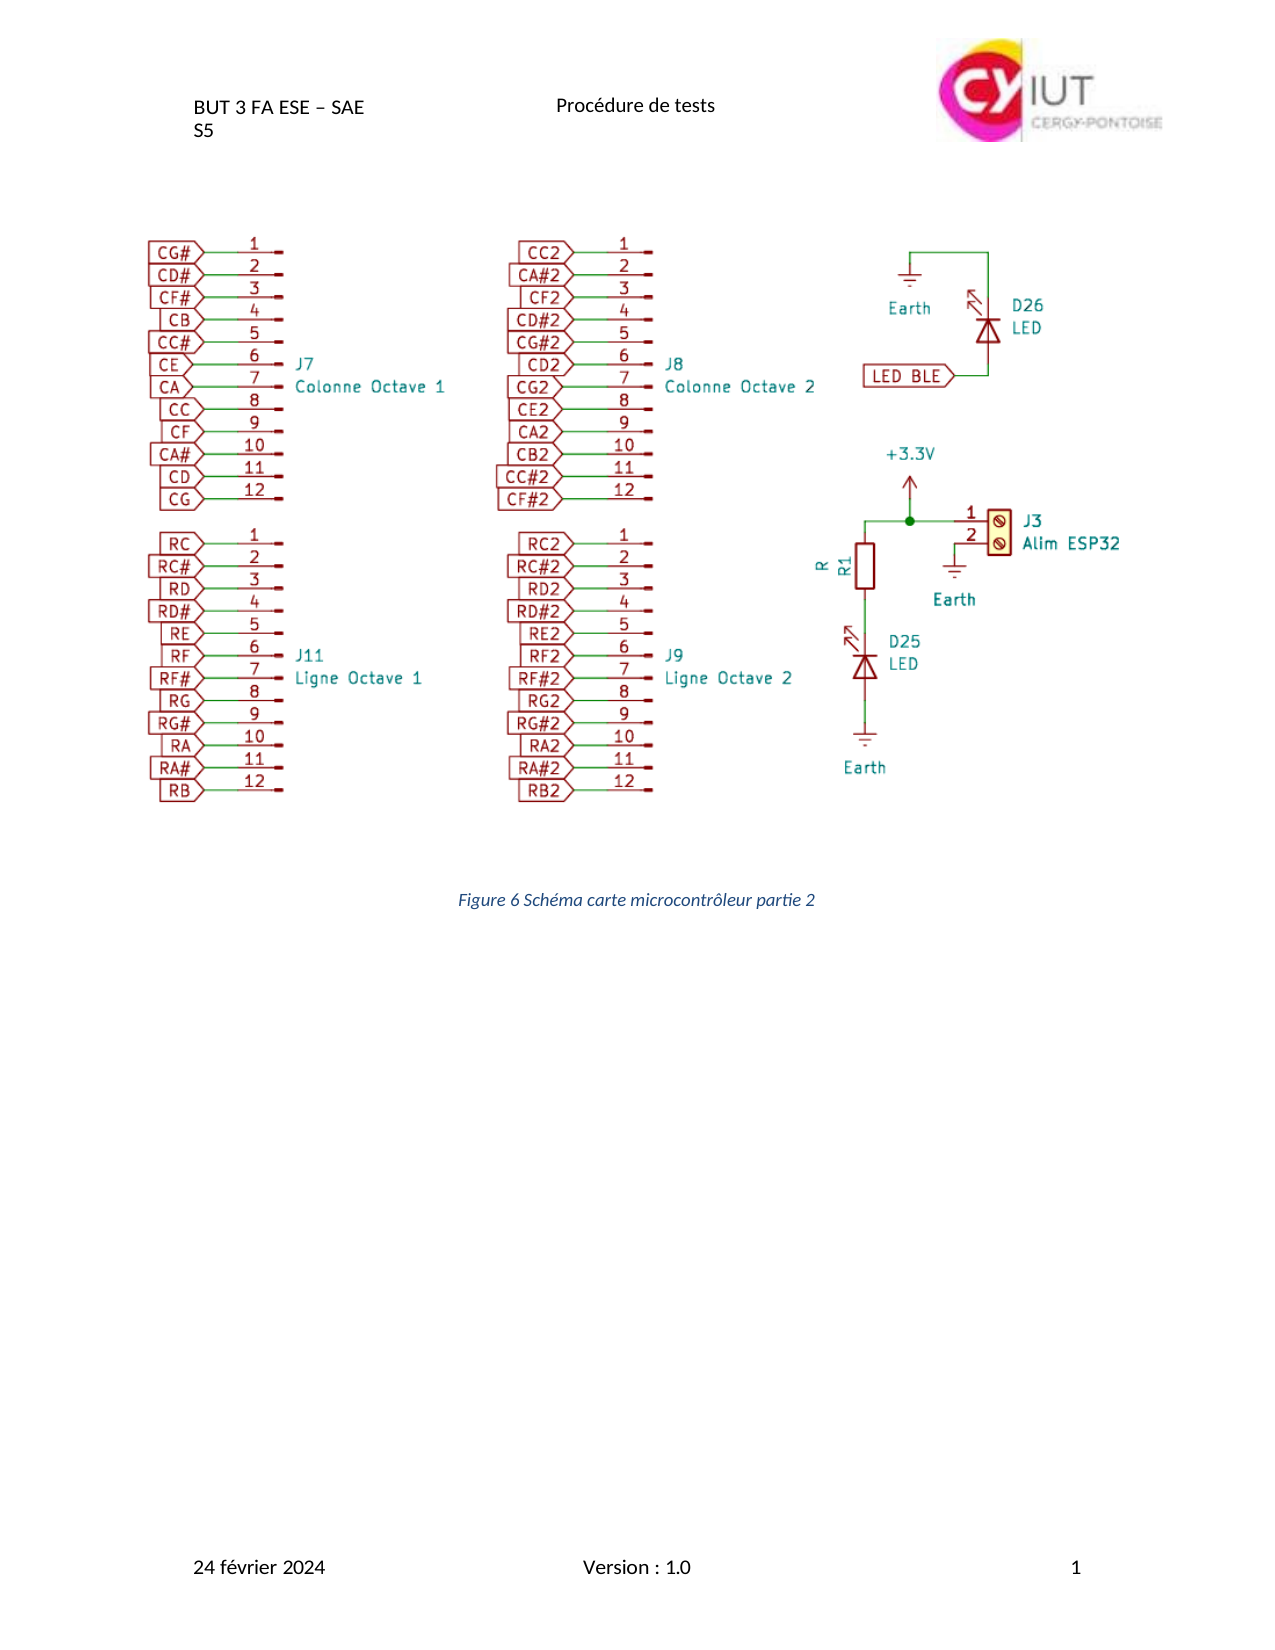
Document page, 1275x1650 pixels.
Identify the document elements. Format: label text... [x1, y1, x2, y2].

text Figure 6 Schéma carte microcontrôleur partie 2 [112, 888, 1162, 911]
picture [936, 38, 1163, 142]
picture [112, 164, 1163, 888]
